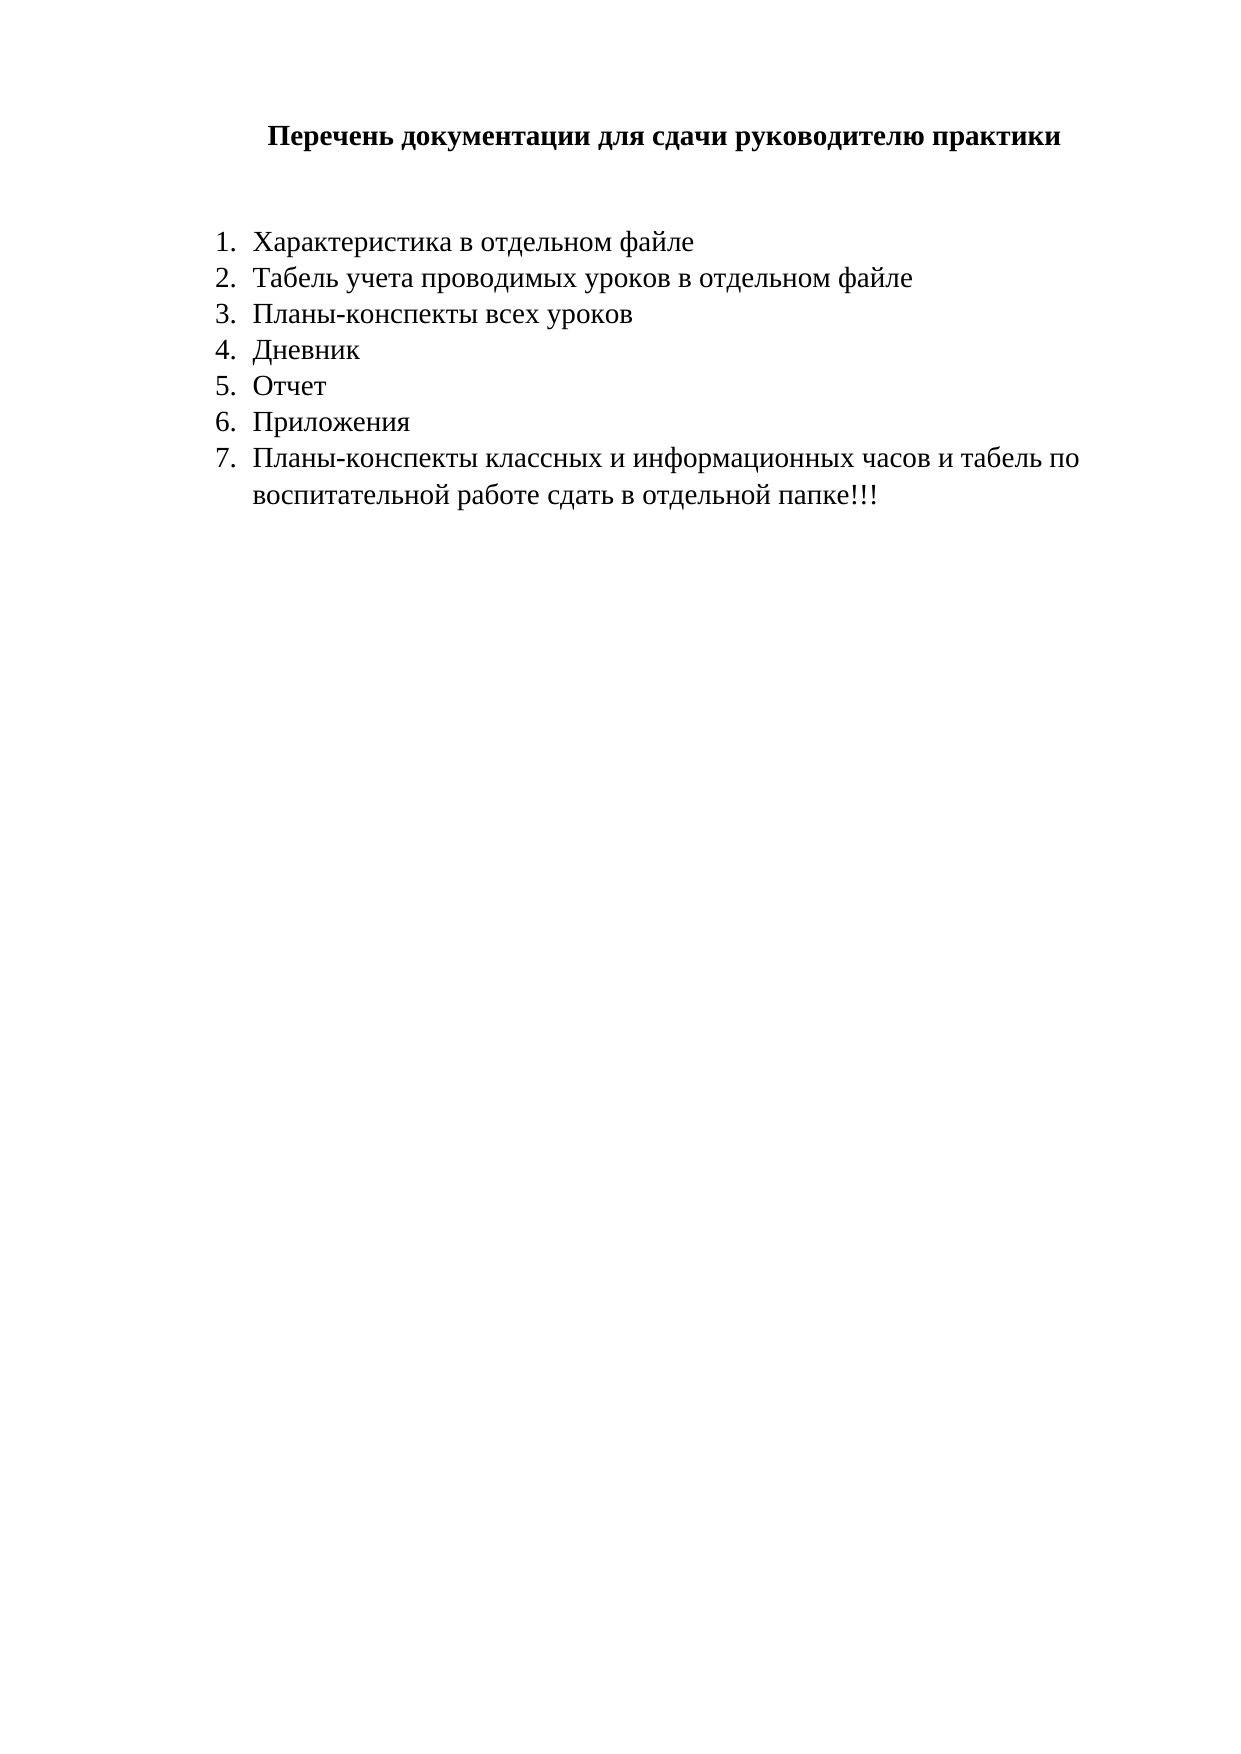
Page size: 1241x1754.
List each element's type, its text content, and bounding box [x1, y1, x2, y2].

list Планы-конспекты всех уроков [215, 296, 1152, 329]
list Характеристика в отдельном файле [215, 224, 1152, 257]
list Приложения [215, 404, 1152, 438]
list Отчет [215, 368, 1152, 402]
list Табель учета проводимых уроков в отдельном файле [215, 260, 1152, 293]
list Дневник [215, 332, 1152, 366]
text Перечень документации для сдачи руководителю практики [177, 118, 1152, 152]
list Планы-конспекты классных и информационных часов и табель по воспитательной работе сдать в отдельной папке!!! [215, 441, 1152, 510]
